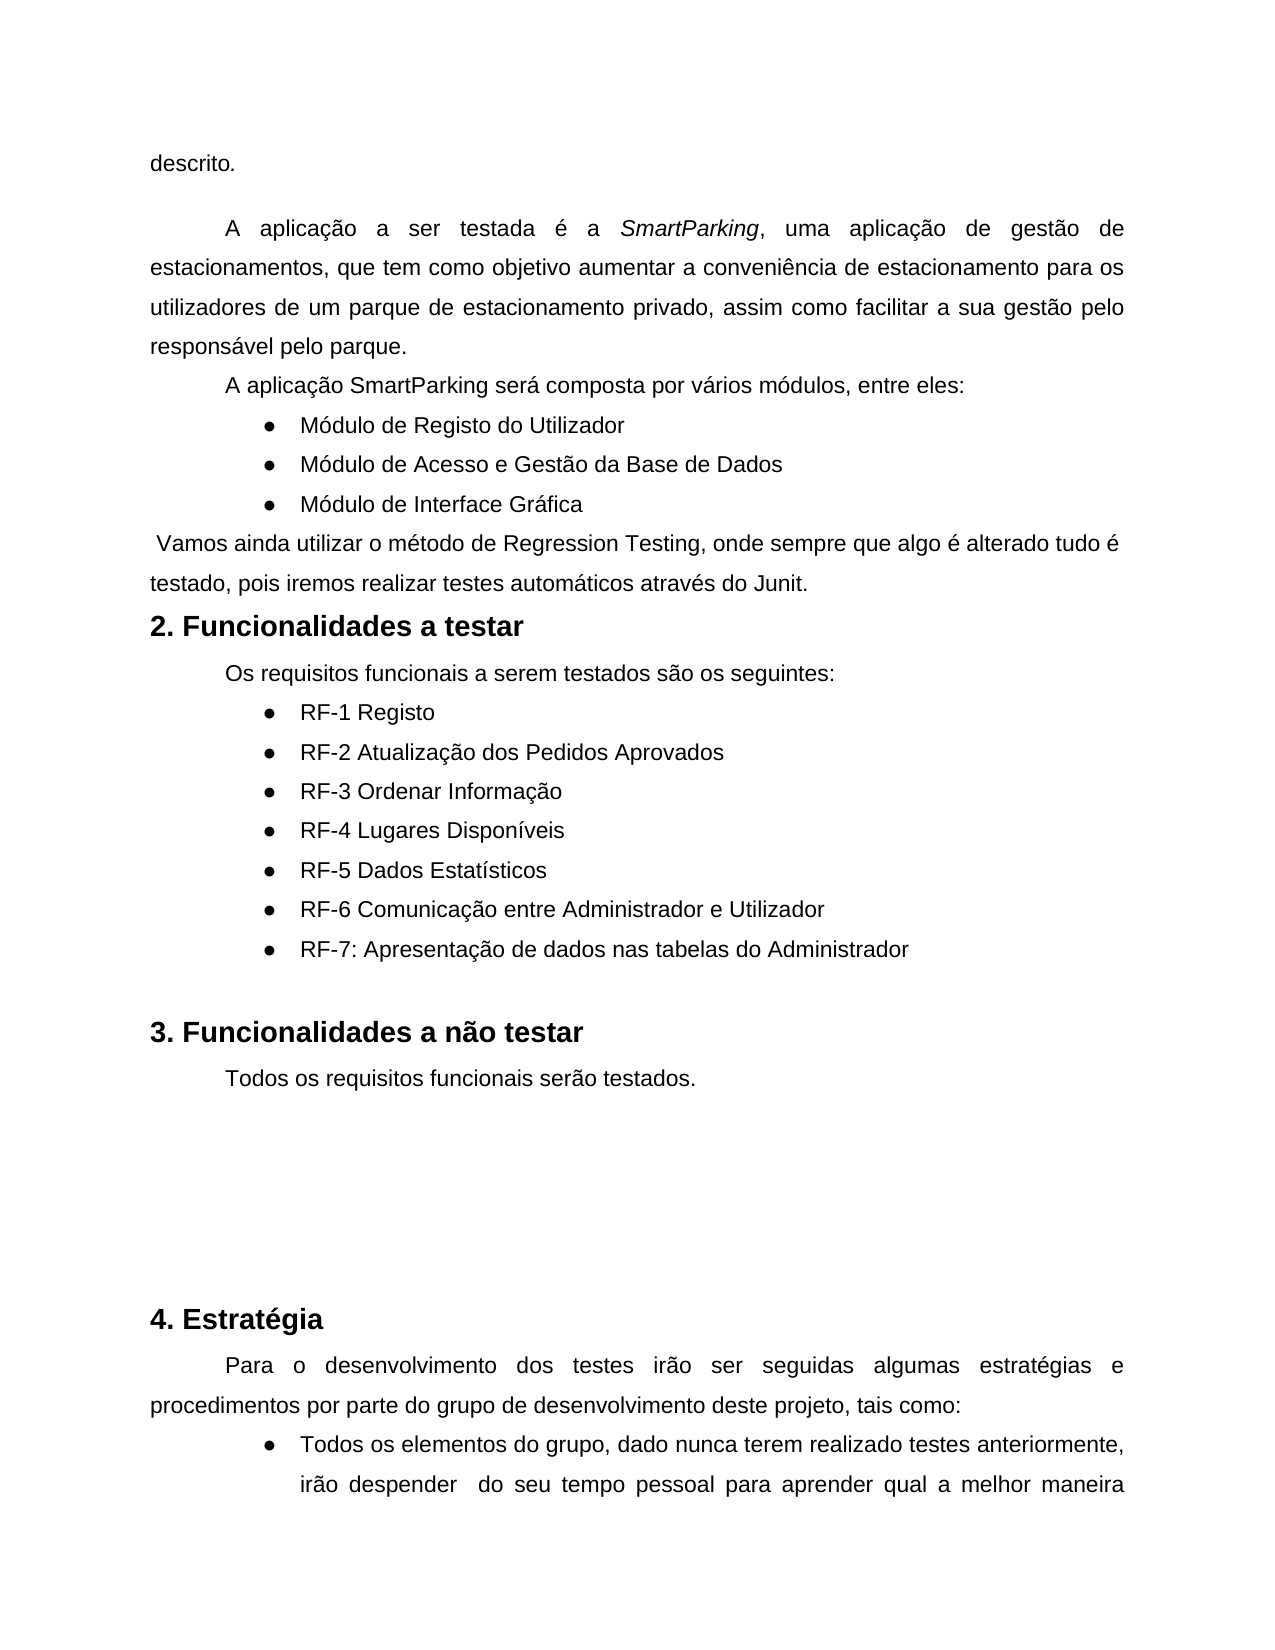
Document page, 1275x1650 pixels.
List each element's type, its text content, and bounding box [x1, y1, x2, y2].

text A aplicação SmartParking será composta por vários módulos, entre eles: [150, 372, 1125, 399]
list RF-2 Atualização dos Pedidos Aprovados [262, 738, 1125, 765]
list RF-7: Apresentação de dados nas tabelas do Administrador [262, 936, 1125, 962]
list RF-6 Comunicação entre Administrador e Utilizador [262, 896, 1125, 923]
list Módulo de Interface Gráfica [262, 491, 1125, 517]
list Módulo de Acesso e Gestão da Base de Dados [262, 451, 1125, 478]
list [262, 1431, 1125, 1497]
text A aplicação a ser testada é a SmartParking, uma aplicação de gestão de estacionamentos, que tem como objetivo aumentar a conveniência de estacionamento para os utilizadores de um parque de estacionamento privado, assim como facilitar a sua gestão pelo responsável pelo parque. [150, 214, 1125, 359]
subtitle 3. Funcionalidades a não testar [150, 1015, 1125, 1048]
list RF-4 Lugares Disponíveis [262, 817, 1125, 844]
text Os requisitos funcionais a serem testados são os seguintes: [225, 659, 1125, 686]
list RF-1 Registo [262, 699, 1125, 725]
subtitle 4. Estratégia [150, 1302, 1125, 1336]
text Todos os requisitos funcionais serão testados. [150, 1065, 1125, 1092]
text Para o desenvolvimento dos testes irão ser seguidas algumas estratégias e procedimentos por parte do grupo de desenvolvimento deste projeto, tais como: [150, 1352, 1125, 1418]
subtitle 2. Funcionalidades a testar [150, 609, 1125, 643]
list RF-5 Dados Estatísticos [262, 857, 1125, 883]
list Módulo de Registo do Utilizador [262, 412, 1125, 438]
text Vamos ainda utilizar o método de Regression Testing, onde sempre que algo é alterado tudo é testado, pois iremos realizar testes automáticos através do Junit. [150, 530, 1125, 596]
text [150, 150, 1125, 176]
list RF-3 Ordenar Informação [262, 778, 1125, 804]
